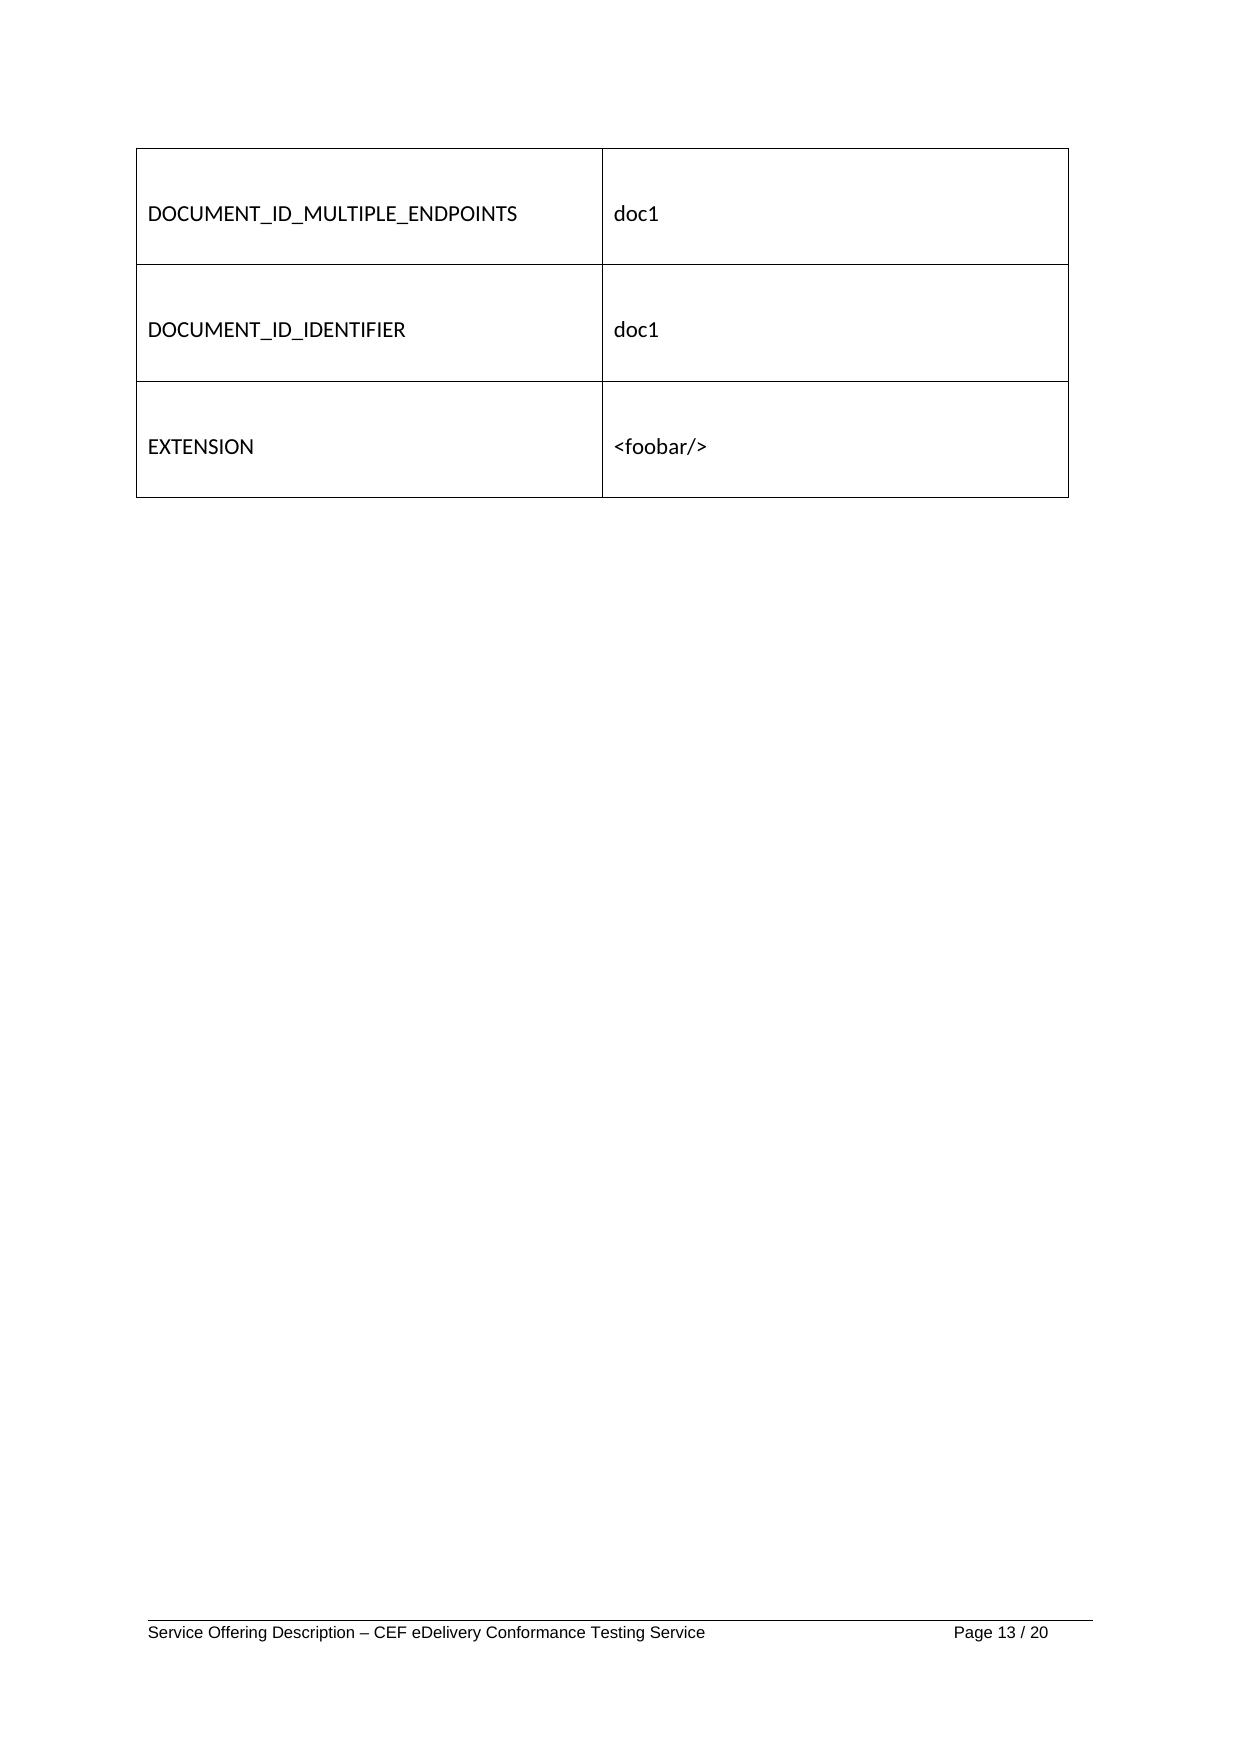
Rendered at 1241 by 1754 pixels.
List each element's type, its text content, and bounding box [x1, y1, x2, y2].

table_cell DOCUMENT_ID_MULTIPLE_ENDPOINTS [137, 149, 602, 264]
table_cell doc1 [603, 149, 1068, 264]
table_cell EXTENSION [137, 382, 602, 497]
table_cell doc1 [603, 265, 1068, 381]
table_cell DOCUMENT_ID_IDENTIFIER [137, 265, 602, 381]
table_cell <foobar/> [603, 382, 1068, 497]
